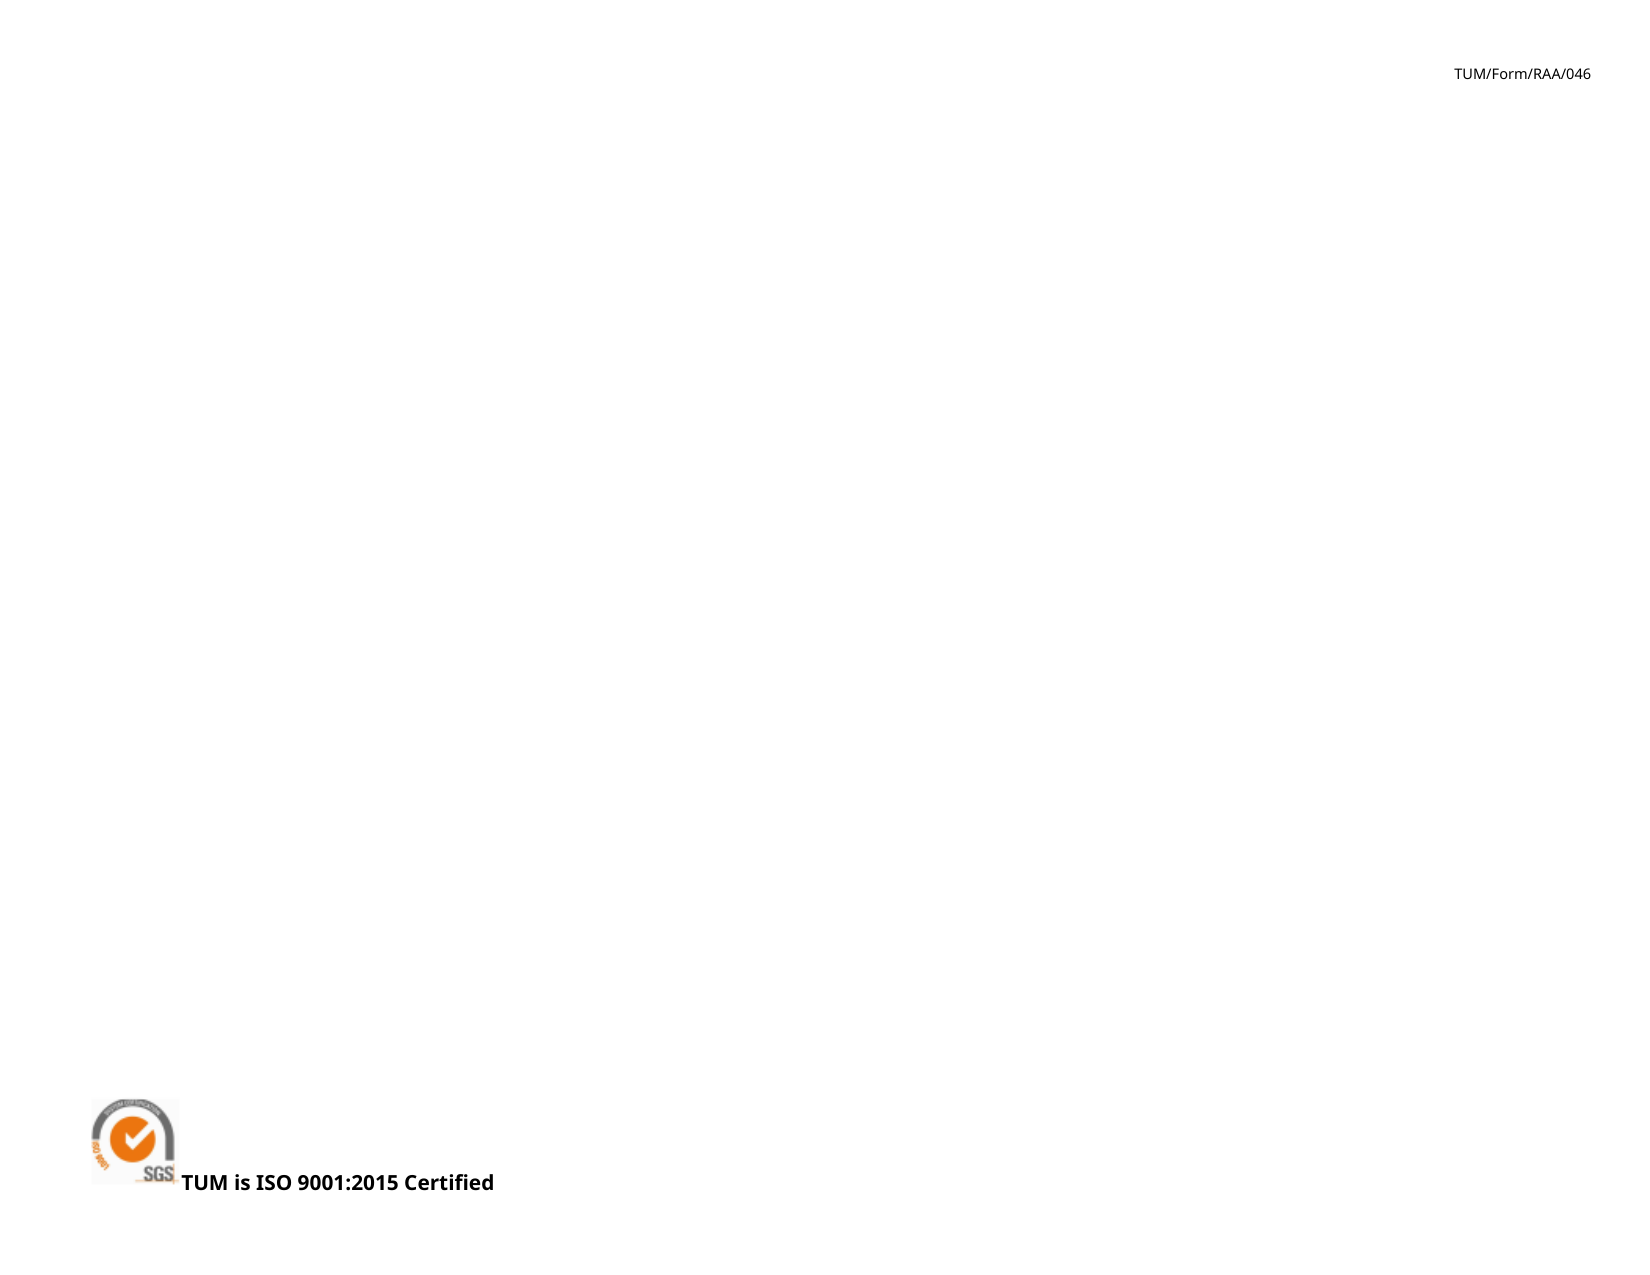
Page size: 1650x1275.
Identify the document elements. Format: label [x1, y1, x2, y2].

picture [87, 1095, 181, 1191]
